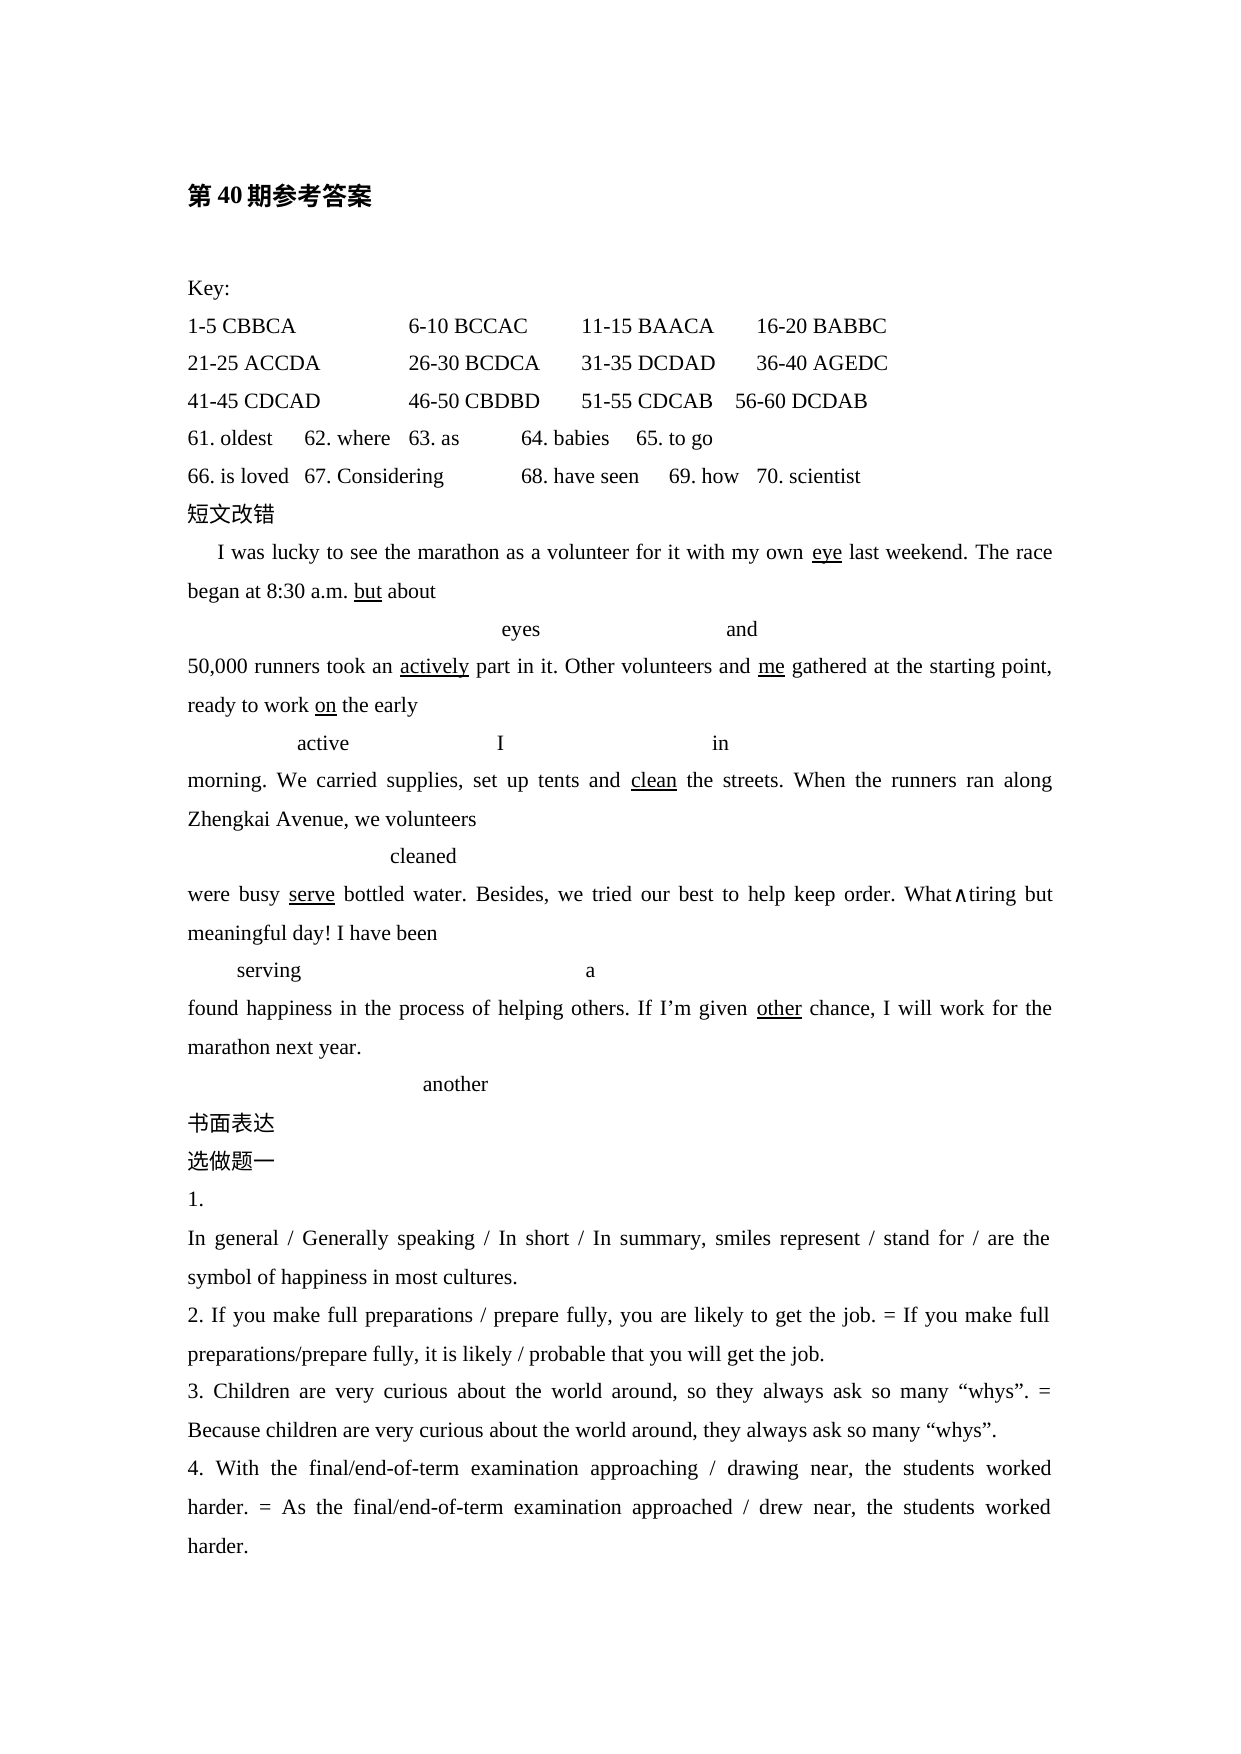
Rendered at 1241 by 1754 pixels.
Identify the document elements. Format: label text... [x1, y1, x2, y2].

text another [187, 1068, 1053, 1100]
text 第40期参考答案 [187, 162, 1053, 227]
text found happiness in the process of helping others. If I’m given other chance, I will work for the marathon next year. [187, 991, 1053, 1063]
text Key: [187, 272, 1053, 304]
text cleaned [187, 840, 1053, 872]
text 1. In general / Generally speaking / In short / In summary, smiles represent / stand for / are the symbol of happiness in most cultures. [187, 1183, 1053, 1293]
text active I in [187, 726, 1053, 758]
text 21-25 ACCDA 26-30 BCDCA 31-35 DCDAD 36-40 AGEDC [187, 347, 1053, 379]
text eyes and [187, 612, 1053, 644]
text serving a [187, 954, 1053, 986]
text were busy serve bottled water. Besides, we tried our best to help keep order. What∧tiring but meaningful day! I have been [187, 877, 1053, 949]
text morning. We carried supplies, set up tents and clean the streets. When the runners ran along Zhengkai Avenue, we volunteers [187, 763, 1053, 835]
text 41-45 CDCAD 46-50 CBDBD 51-55 CDCAB 56-60 DCDAB [187, 384, 1053, 417]
text I was lucky to see the marathon as a volunteer for it with my own eye last weekend. The race began at 8:30 a.m. but about [187, 535, 1053, 607]
text 61. oldest 62. where 63. as 64. babies 65. to go [187, 422, 1053, 454]
text 50,000 runners took an actively part in it. Other volunteers and me gathered at the starting point, ready to work on the early [187, 649, 1053, 721]
text 3. Children are very curious about the world around, so they always ask so many “whys”. = Because children are very curious about the world around, they always ask so many “whys”. [187, 1374, 1053, 1446]
text 66. is loved 67. Considering 68. have seen 69. how 70. scientist [187, 459, 1053, 492]
text 2. If you make full preparations / prepare fully, you are likely to get the job. = If you make full preparations/prepare fully, it is likely / probable that you will get the job. [187, 1298, 1053, 1369]
text 书面表达 [187, 1105, 1053, 1138]
text 4. With the final/end-of-term examination approaching / drawing near, the students worked harder. = As the final/end-of-term examination approached / drew near, the students worked harder. [187, 1451, 1053, 1561]
text 选做题一 [187, 1144, 1053, 1176]
text 1-5 CBBCA 6-10 BCCAC 11-15 BAACA 16-20 BABBC [187, 309, 1053, 342]
text 短文改错 [187, 497, 1053, 529]
